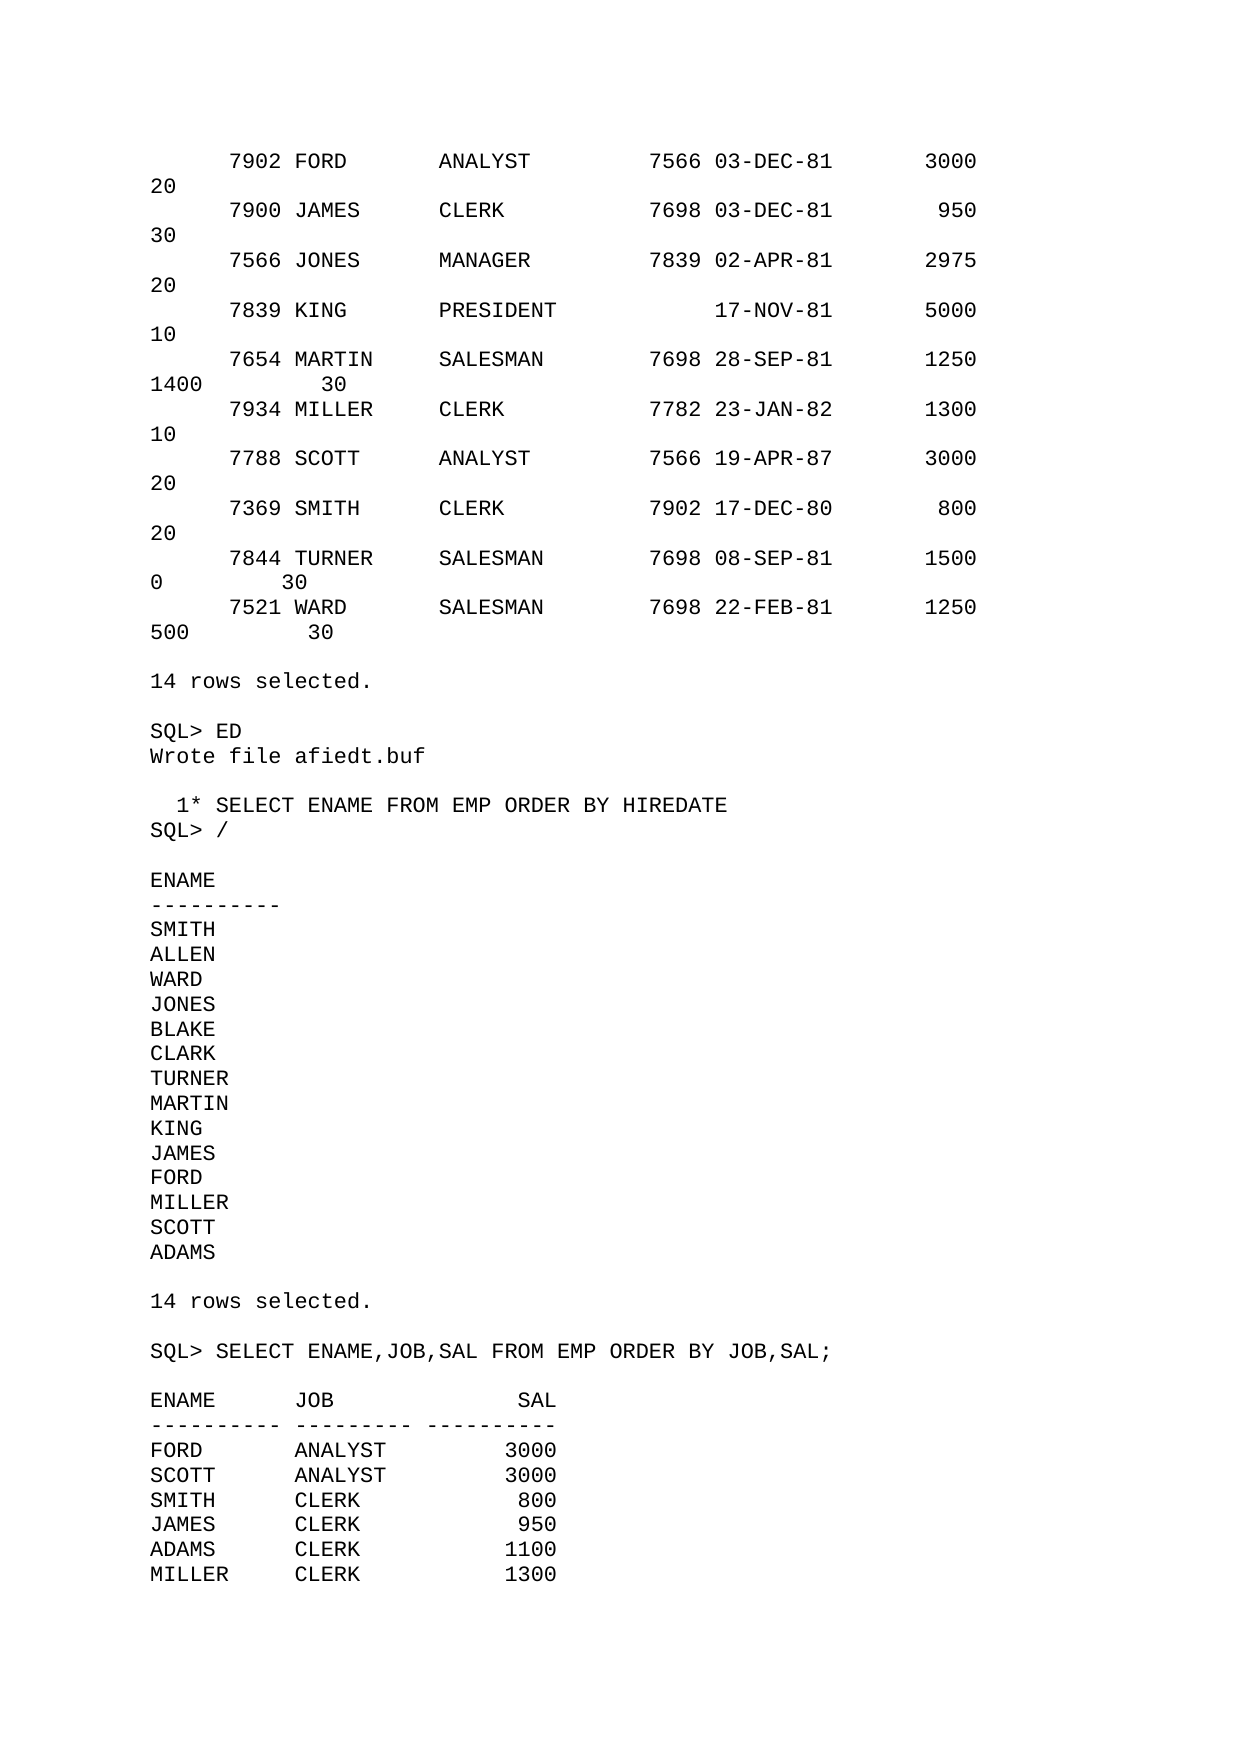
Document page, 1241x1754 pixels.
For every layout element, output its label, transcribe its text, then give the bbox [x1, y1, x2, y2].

text SQL> SELECT ENAME,JOB,SAL FROM EMP ORDER BY JOB,SAL; [150, 1340, 1090, 1365]
text 1* SELECT ENAME FROM EMP ORDER BY HIREDATE [150, 794, 1090, 819]
text CLARK [150, 1042, 1090, 1067]
text MARTIN [150, 1092, 1090, 1117]
text 7844 TURNER SALESMAN 7698 08-SEP-81 1500 0 30 [150, 547, 1090, 596]
text SCOTT [150, 1216, 1090, 1241]
text 7369 SMITH CLERK 7902 17-DEC-80 800 20 [150, 497, 1090, 547]
text 7902 FORD ANALYST 7566 03-DEC-81 3000 20 [150, 150, 1090, 199]
text Wrote file afiedt.buf [150, 745, 1090, 770]
text MILLER CLERK 1300 [150, 1563, 1090, 1588]
text SMITH [150, 918, 1090, 943]
text MILLER [150, 1191, 1090, 1216]
text ALLEN [150, 943, 1090, 968]
text BLAKE [150, 1018, 1090, 1042]
text FORD ANALYST 3000 [150, 1439, 1090, 1464]
text ---------- --------- ---------- [150, 1414, 1090, 1439]
text ---------- [150, 894, 1090, 918]
text JAMES CLERK 950 [150, 1513, 1090, 1538]
text 7566 JONES MANAGER 7839 02-APR-81 2975 20 [150, 249, 1090, 299]
text KING [150, 1117, 1090, 1142]
text 14 rows selected. [150, 1290, 1090, 1315]
text 7900 JAMES CLERK 7698 03-DEC-81 950 30 [150, 199, 1090, 249]
text 7788 SCOTT ANALYST 7566 19-APR-87 3000 20 [150, 447, 1090, 497]
text SCOTT ANALYST 3000 [150, 1464, 1090, 1489]
text FORD [150, 1166, 1090, 1191]
text 7654 MARTIN SALESMAN 7698 28-SEP-81 1250 1400 30 [150, 348, 1090, 398]
text SQL> / [150, 819, 1090, 844]
text ENAME [150, 869, 1090, 894]
text ENAME JOB SAL [150, 1389, 1090, 1414]
text 7839 KING PRESIDENT 17-NOV-81 5000 10 [150, 299, 1090, 348]
text 7521 WARD SALESMAN 7698 22-FEB-81 1250 500 30 [150, 596, 1090, 646]
text JAMES [150, 1142, 1090, 1166]
text WARD [150, 968, 1090, 993]
text 7934 MILLER CLERK 7782 23-JAN-82 1300 10 [150, 398, 1090, 447]
text SMITH CLERK 800 [150, 1489, 1090, 1513]
text ADAMS [150, 1241, 1090, 1266]
text 14 rows selected. [150, 671, 1090, 695]
text JONES [150, 993, 1090, 1018]
text SQL> ED [150, 720, 1090, 745]
text TURNER [150, 1067, 1090, 1092]
text ADAMS CLERK 1100 [150, 1538, 1090, 1563]
